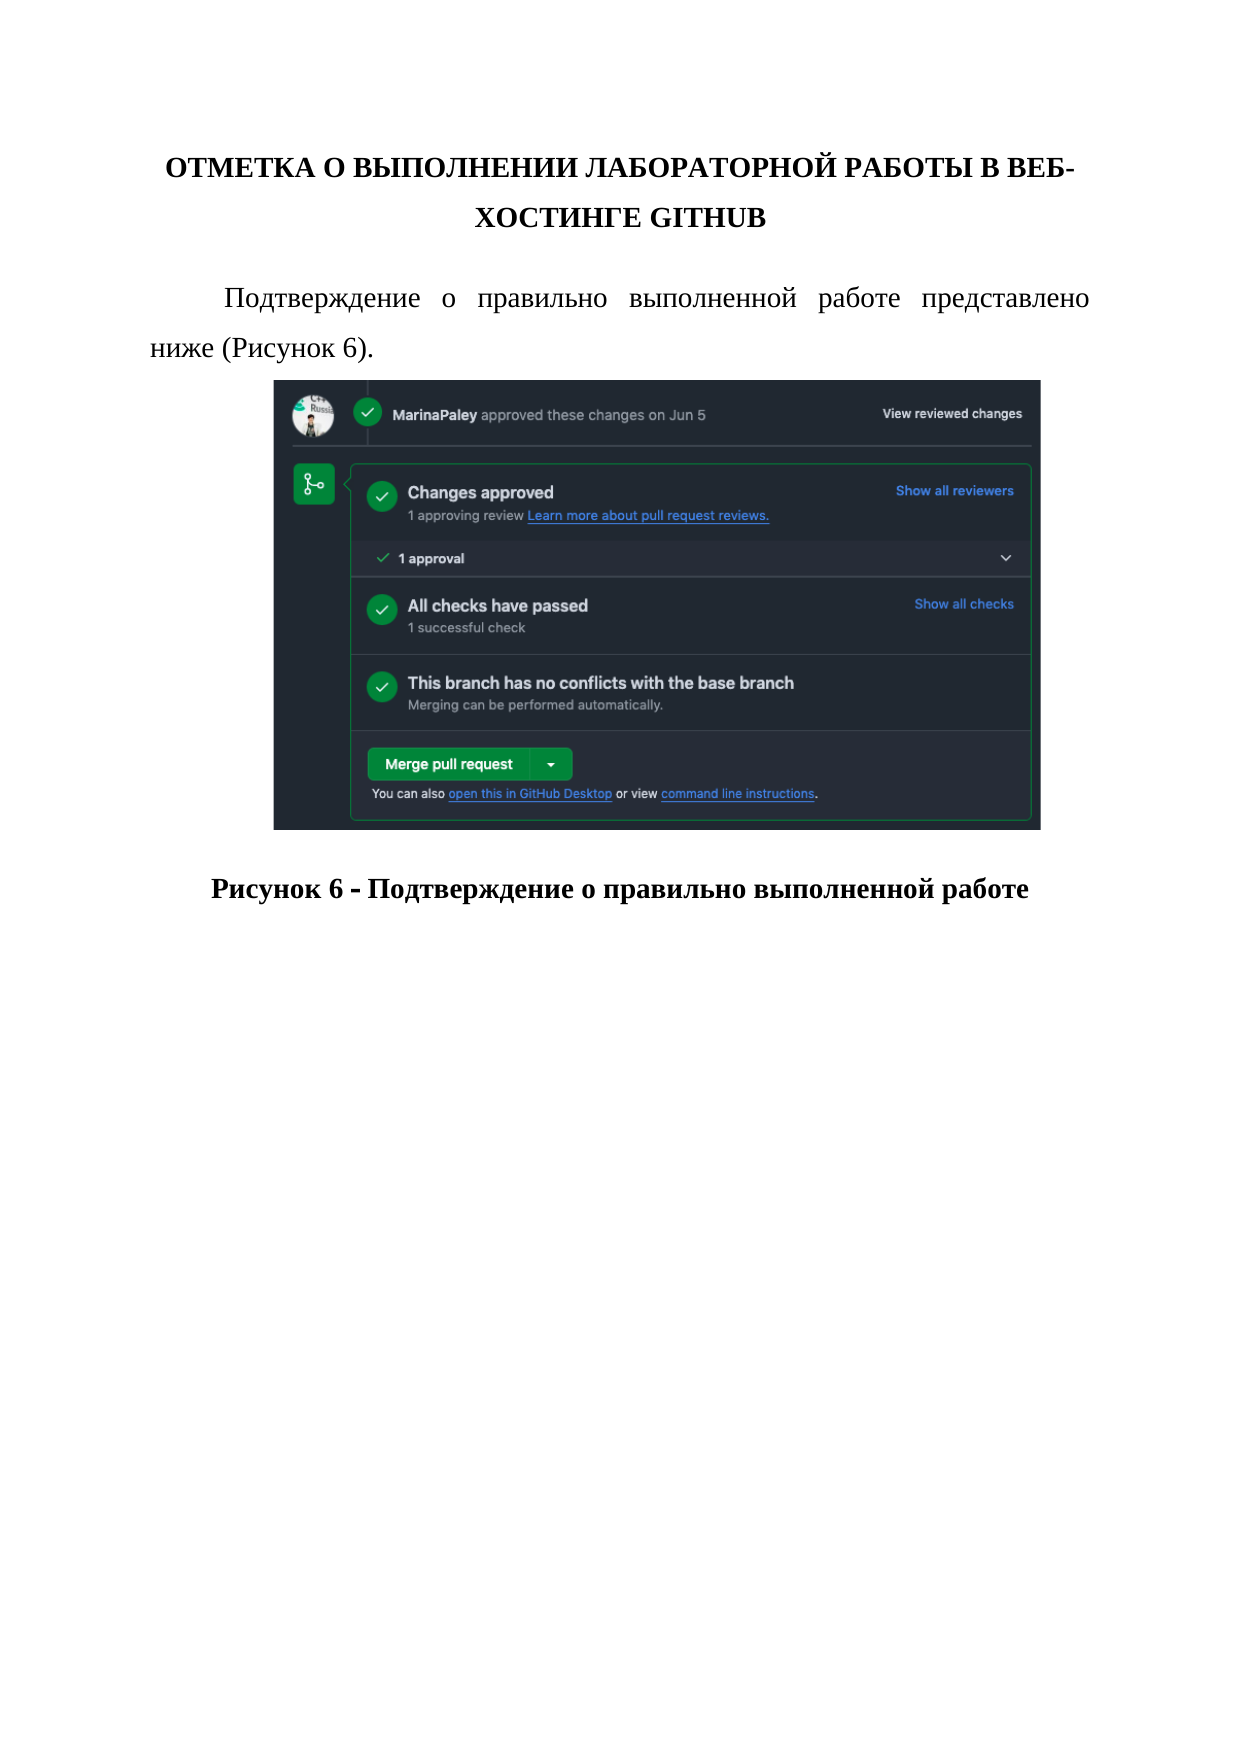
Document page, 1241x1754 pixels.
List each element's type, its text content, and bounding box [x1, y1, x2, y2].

text Рисунок 6 Подтверждение о правильно выполненной работе [150, 872, 1090, 905]
text Подтверждение о правильно выполненной работе представлено ниже (Рисунок 6). [150, 280, 1090, 364]
picture [273, 380, 1041, 830]
subtitle Отметка о выполнении лабораторной работы в веб-хостинге GitHub [150, 150, 1090, 234]
